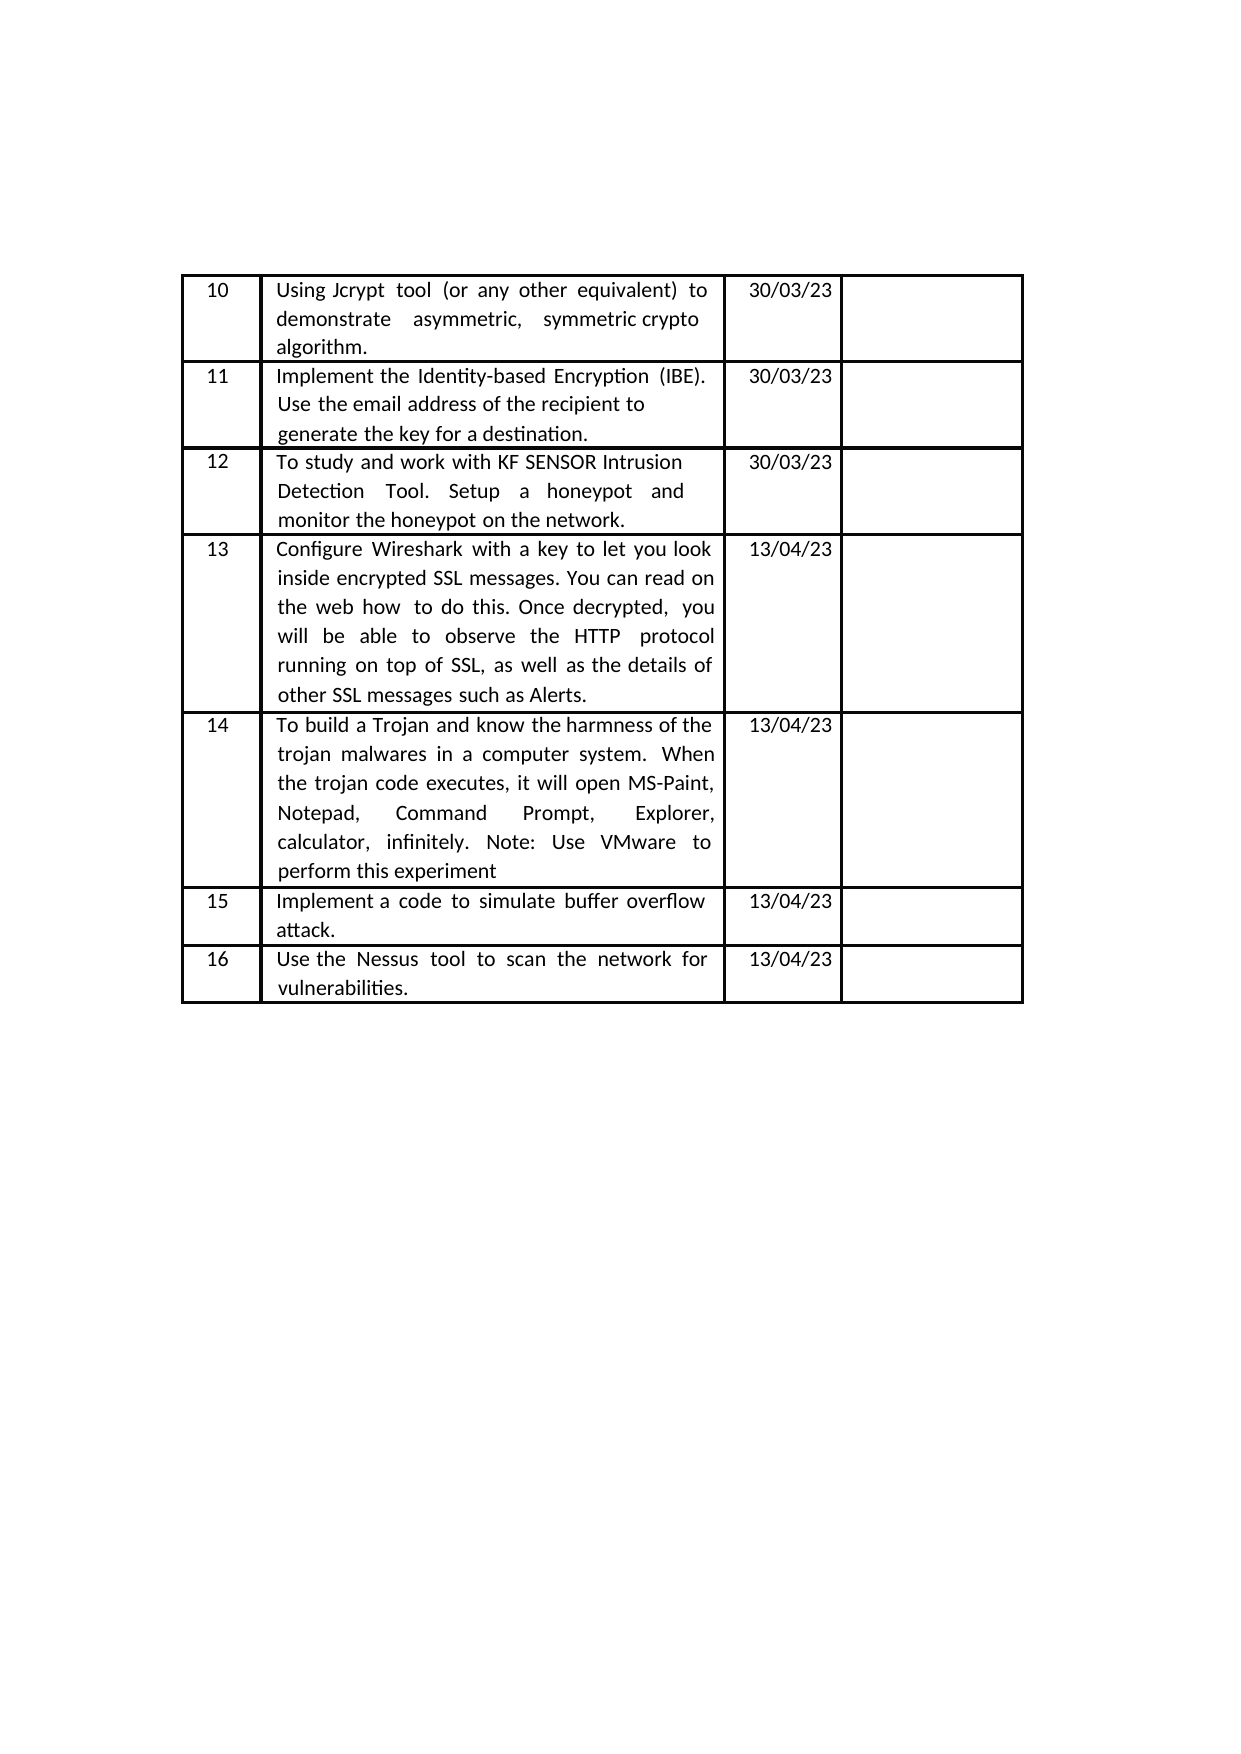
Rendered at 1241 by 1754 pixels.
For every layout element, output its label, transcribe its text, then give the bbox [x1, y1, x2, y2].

table_cell [843, 450, 1021, 533]
table_cell Implement the Identity-based Encryption (IBE). Use the email address of the recipient to generate the key for a destination. [263, 363, 723, 446]
table_cell 13/04/23 [726, 889, 840, 944]
table_cell [843, 714, 1021, 886]
table_cell [843, 536, 1021, 711]
table_cell 16 [184, 947, 259, 1001]
table_header Using Jcrypt tool (or any other equivalent) to demonstrate asymmetric, symmetric crypto algorithm. [263, 277, 723, 360]
table_cell Implement a code to simulate buffer overflow attack. [263, 889, 723, 944]
table_cell 13/04/23 [726, 947, 840, 1001]
table_cell 11 [184, 363, 259, 446]
table_cell 15 [184, 889, 259, 944]
table_header [843, 277, 1021, 360]
table_cell 14 [184, 714, 259, 886]
table_cell [843, 363, 1021, 446]
table_cell [843, 889, 1021, 944]
table_header 10 [184, 277, 259, 360]
table_cell To build a Trojan and know the harmness of the trojan malwares in a computer system. When the trojan code executes, it will open MS-Paint, Notepad, Command Prompt, Explorer, calculator, infinitely. Note: Use VMware to perform this experiment [263, 714, 723, 886]
table_cell 30/03/23 [726, 450, 840, 533]
table_cell [843, 947, 1021, 1001]
table_header 30/03/23 [726, 277, 840, 360]
table_cell 13 [184, 536, 259, 711]
table_cell 13/04/23 [726, 536, 840, 711]
table_cell 12 [184, 450, 259, 533]
table_cell 13/04/23 [726, 714, 840, 886]
table_cell To study and work with KF SENSOR Intrusion Detection Tool. Setup a honeypot and monitor the honeypot on the network. [263, 450, 723, 533]
table_cell Configure Wireshark with a key to let you look inside encrypted SSL messages. You can read on the web how to do this. Once decrypted, you will be able to observe the HTTP protocol running on top of SSL, as well as the details of other SSL messages such as Alerts. [263, 536, 723, 711]
table_cell Use the Nessus tool to scan the network for vulnerabilities. [263, 947, 723, 1001]
table_cell 30/03/23 [726, 363, 840, 446]
